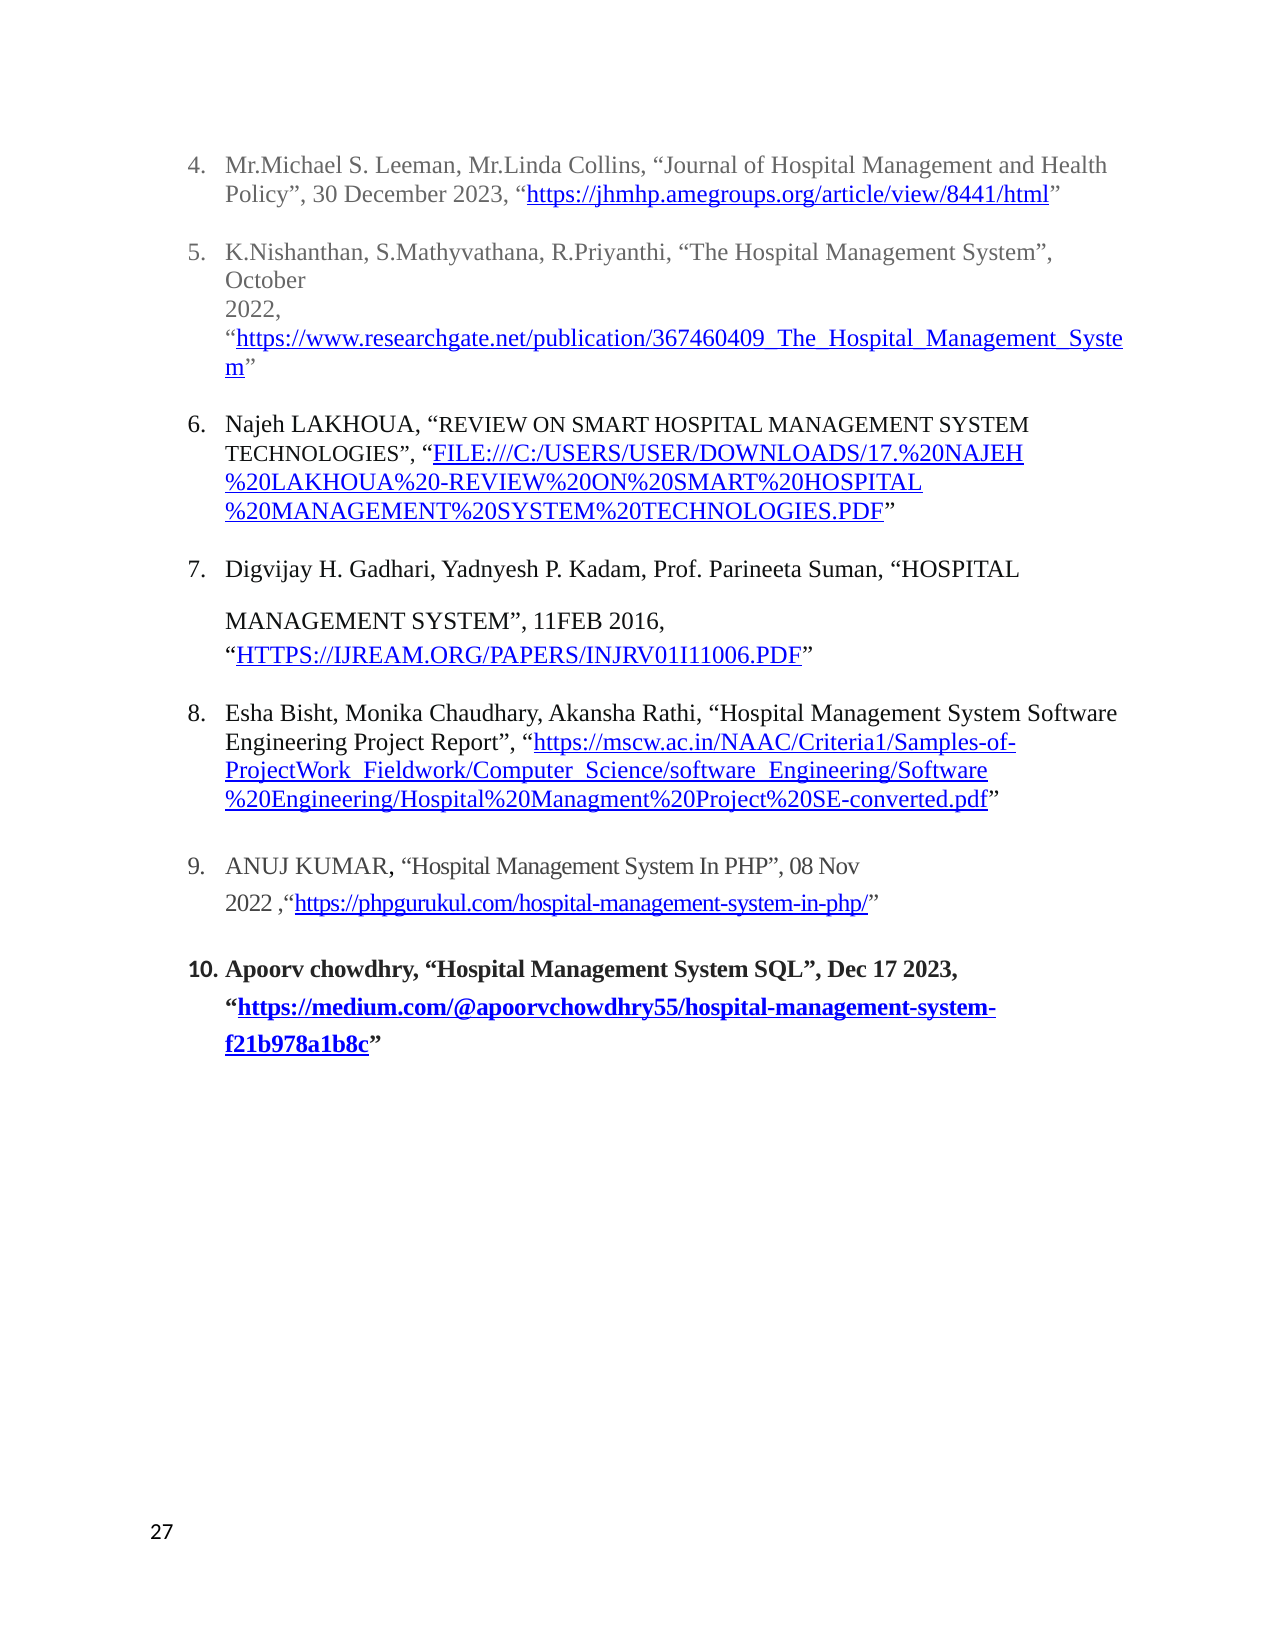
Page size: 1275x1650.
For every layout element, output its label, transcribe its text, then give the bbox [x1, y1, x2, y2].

subtitle K.Nishanthan, S.Mathyvathana, R.Priyanthi, “The Hospital Management System”, October 2022,“https://www.researchgate.net/publication/367460409_The_Hospital_Management_System” [256, 237, 1125, 380]
subtitle Apoorv chowdhry, “Hospital Management System SQL”, Dec 17 2023, “https://medium.com/@apoorvchowdhry55/hospital-management-system-f21b978a1b8c” [187, 947, 1125, 1058]
subtitle Najeh LAKHOUA, “REVIEW ON SMART HOSPITAL MANAGEMENT SYSTEM TECHNOLOGIES”, “file:///C:/Users/User/Downloads/17.%20Najeh%20LAKHOUA%20-REVIEW%20ON%20SMART%20HOSPITAL%20MANAGEMENT%20SYSTEM%20TECHNOLOGIES.pdf” [187, 409, 1125, 524]
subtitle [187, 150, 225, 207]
subtitle Esha Bisht, Monika Chaudhary, Akansha Rathi, “Hospital Management System Software Engineering Project Report”, “https://mscw.ac.in/NAAC/Criteria1/Samples-of-ProjectWork_Fieldwork/Computer_Science/software_Engineering/Software%20Engineering/Hospital%20Managment%20Project%20SE-converted.pdf” [187, 698, 1125, 813]
list ANUJ KUMAR, “Hospital Management System In PHP”, 08 Nov 2022 ,“https://phpgurukul.com/hospital-management-system-in-php/” [187, 842, 1125, 917]
subtitle Digvijay H. Gadhari, Yadnyesh P. Kadam, Prof. Parineeta Suman, “HOSPITAL MANAGEMENT SYSTEM”, 11FEB 2016, “https://ijream.org/papers/INJRV01I11006.pdf” [187, 554, 1125, 669]
